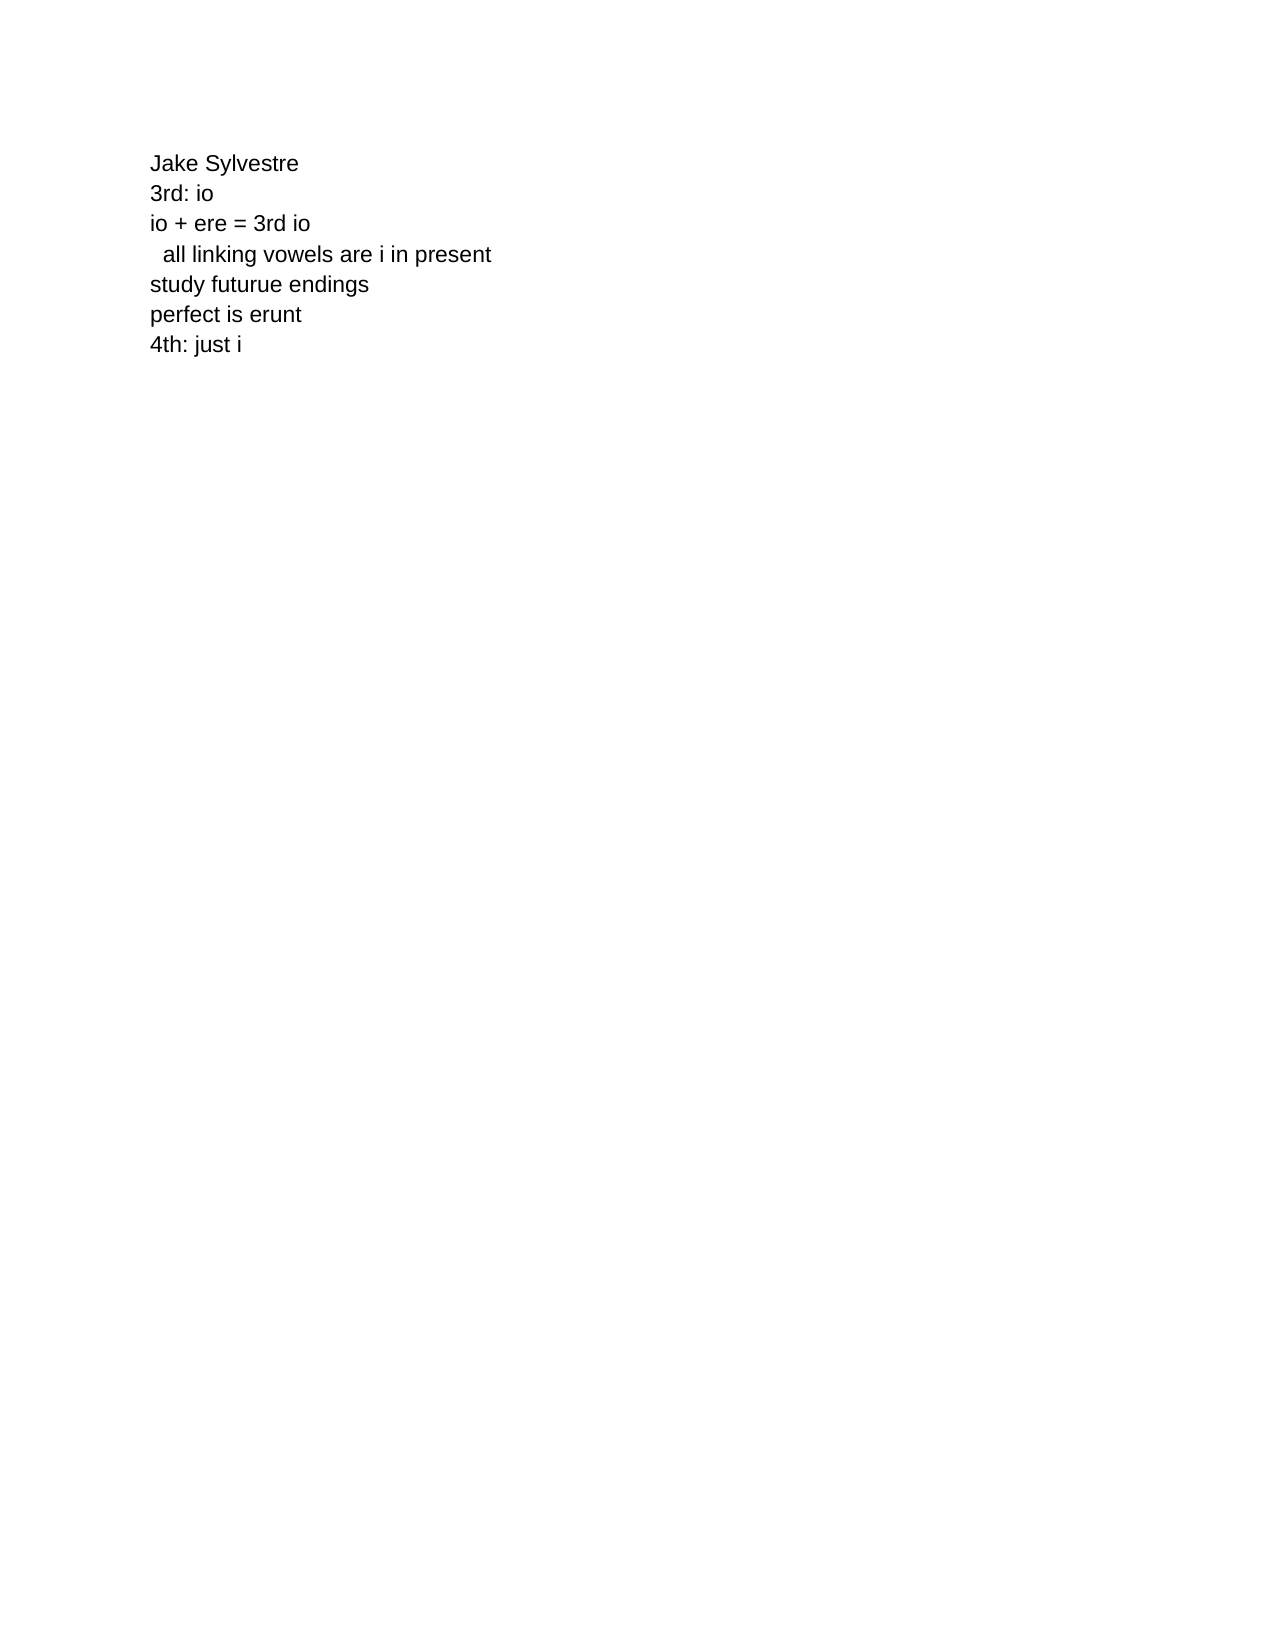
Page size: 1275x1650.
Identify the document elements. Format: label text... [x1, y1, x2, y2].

text Jake Sylvestre [150, 150, 1125, 176]
text perfect is erunt [150, 301, 1125, 327]
text io + ere = 3rd io [150, 210, 1125, 237]
text all linking vowels are i in present [150, 241, 1125, 267]
text 4th: just i [150, 331, 1125, 358]
text study futurue endings [150, 271, 1125, 297]
text 3rd: io [150, 180, 1125, 207]
